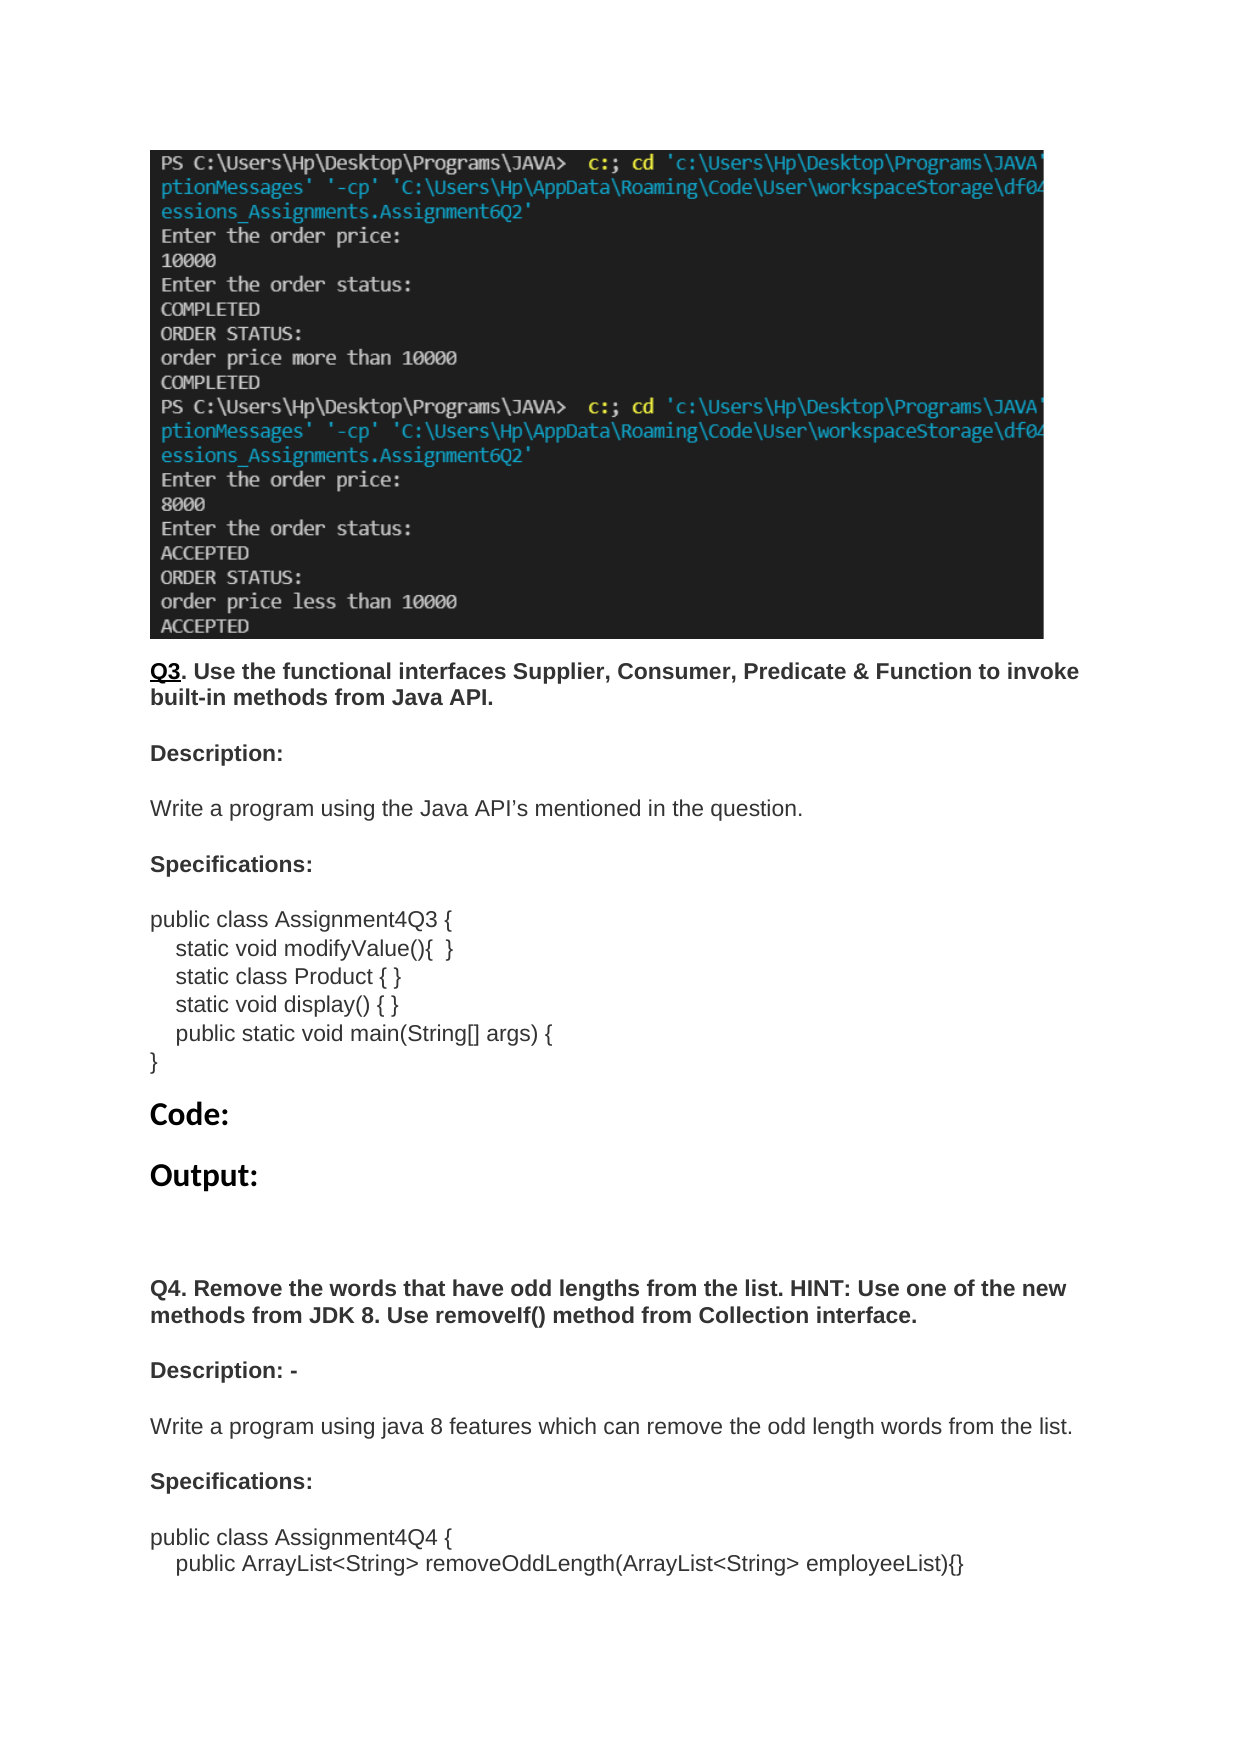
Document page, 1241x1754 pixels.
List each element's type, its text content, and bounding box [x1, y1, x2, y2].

text Description: [150, 739, 1090, 766]
text Output: [150, 1154, 1090, 1195]
text Q3. Use the functional interfaces Supplier, Consumer, Predicate & Function to invoke built-in methods from Java API. [150, 658, 1090, 710]
text Description: - [150, 1357, 1090, 1383]
text Write a program using the Java API’s mentioned in the question. [150, 795, 1090, 821]
text Specifications: [150, 851, 1090, 877]
text Code: [150, 1093, 1090, 1134]
text Specifications: [150, 1468, 1090, 1494]
text public class Assignment4Q3 { static void modifyValue(){ } static class Product { } static void display() { } public static void main(String[] args) { } [150, 906, 1090, 1074]
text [150, 1524, 1090, 1576]
text Write a program using java 8 features which can remove the odd length words from the list. [150, 1413, 1090, 1439]
picture [150, 150, 1044, 639]
text Q4. Remove the words that have odd lengths from the list. HINT: Use one of the new methods from JDK 8. Use removeIf() method from Collection interface. [150, 1275, 1090, 1328]
